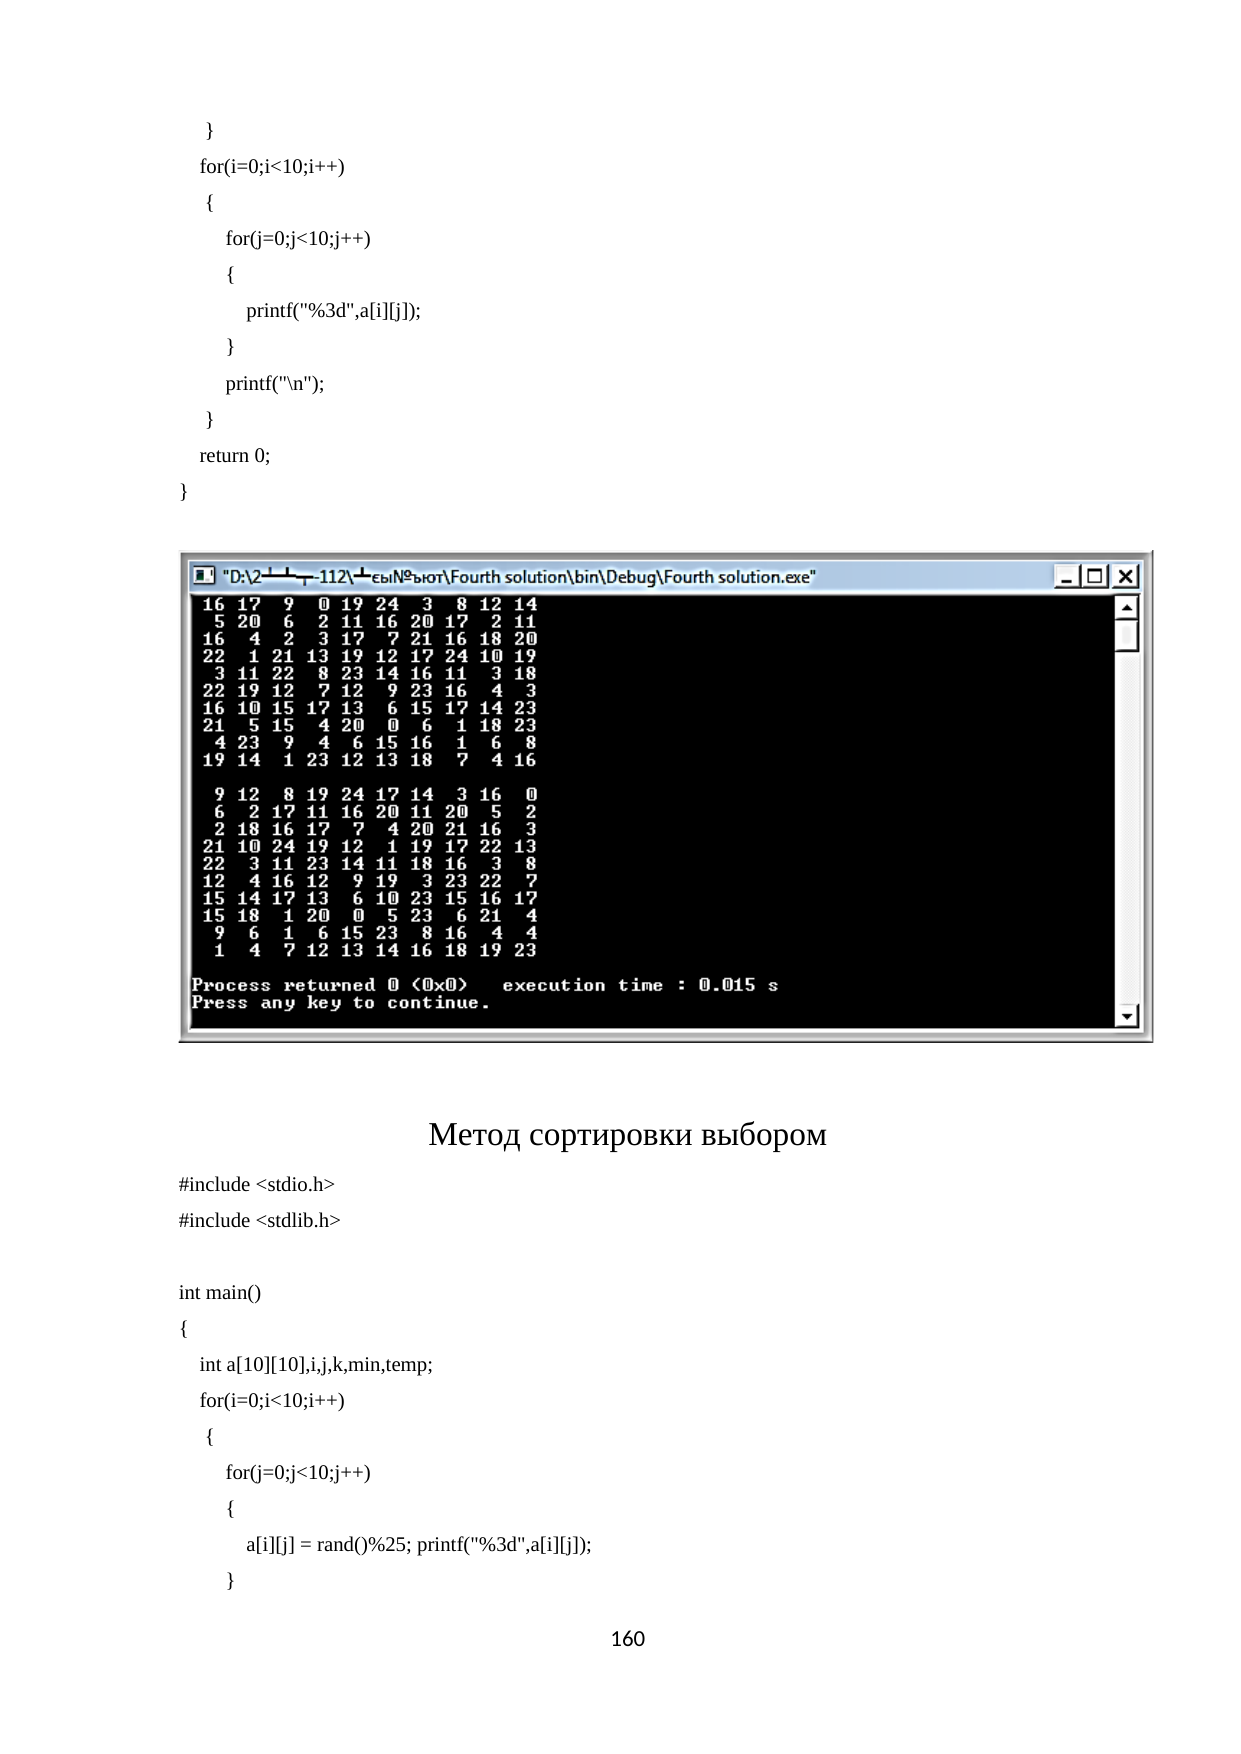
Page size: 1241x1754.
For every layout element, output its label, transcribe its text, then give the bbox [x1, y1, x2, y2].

list { [178, 1316, 1152, 1340]
list } [178, 118, 1152, 142]
list { [178, 1496, 1152, 1520]
list Метод сортировки выбором [103, 1114, 1152, 1153]
picture [178, 550, 1154, 1043]
list int a[10][10],i,j,k,min,temp; [178, 1352, 1152, 1376]
list { [178, 262, 1152, 286]
list a[i][j] = rand()%25; printf("%3d",a[i][j]); [178, 1532, 1152, 1556]
list for(j=0;j<10;j++) [178, 1460, 1152, 1484]
list int main() [178, 1280, 1152, 1304]
list #include <stdio.h> [178, 1172, 1152, 1196]
list return 0; [178, 442, 1152, 467]
list { [178, 1424, 1152, 1448]
list printf("\n"); [178, 370, 1152, 394]
list } [178, 1568, 1152, 1592]
list for(i=0;i<10;i++) [178, 1388, 1152, 1412]
list #include <stdlib.h> [178, 1208, 1152, 1232]
list for(i=0;i<10;i++) [178, 154, 1152, 178]
list } [178, 334, 1152, 358]
list { [178, 190, 1152, 214]
list } [178, 478, 1152, 503]
list for(j=0;j<10;j++) [178, 226, 1152, 250]
list } [178, 406, 1152, 431]
list printf("%3d",a[i][j]); [178, 298, 1152, 322]
